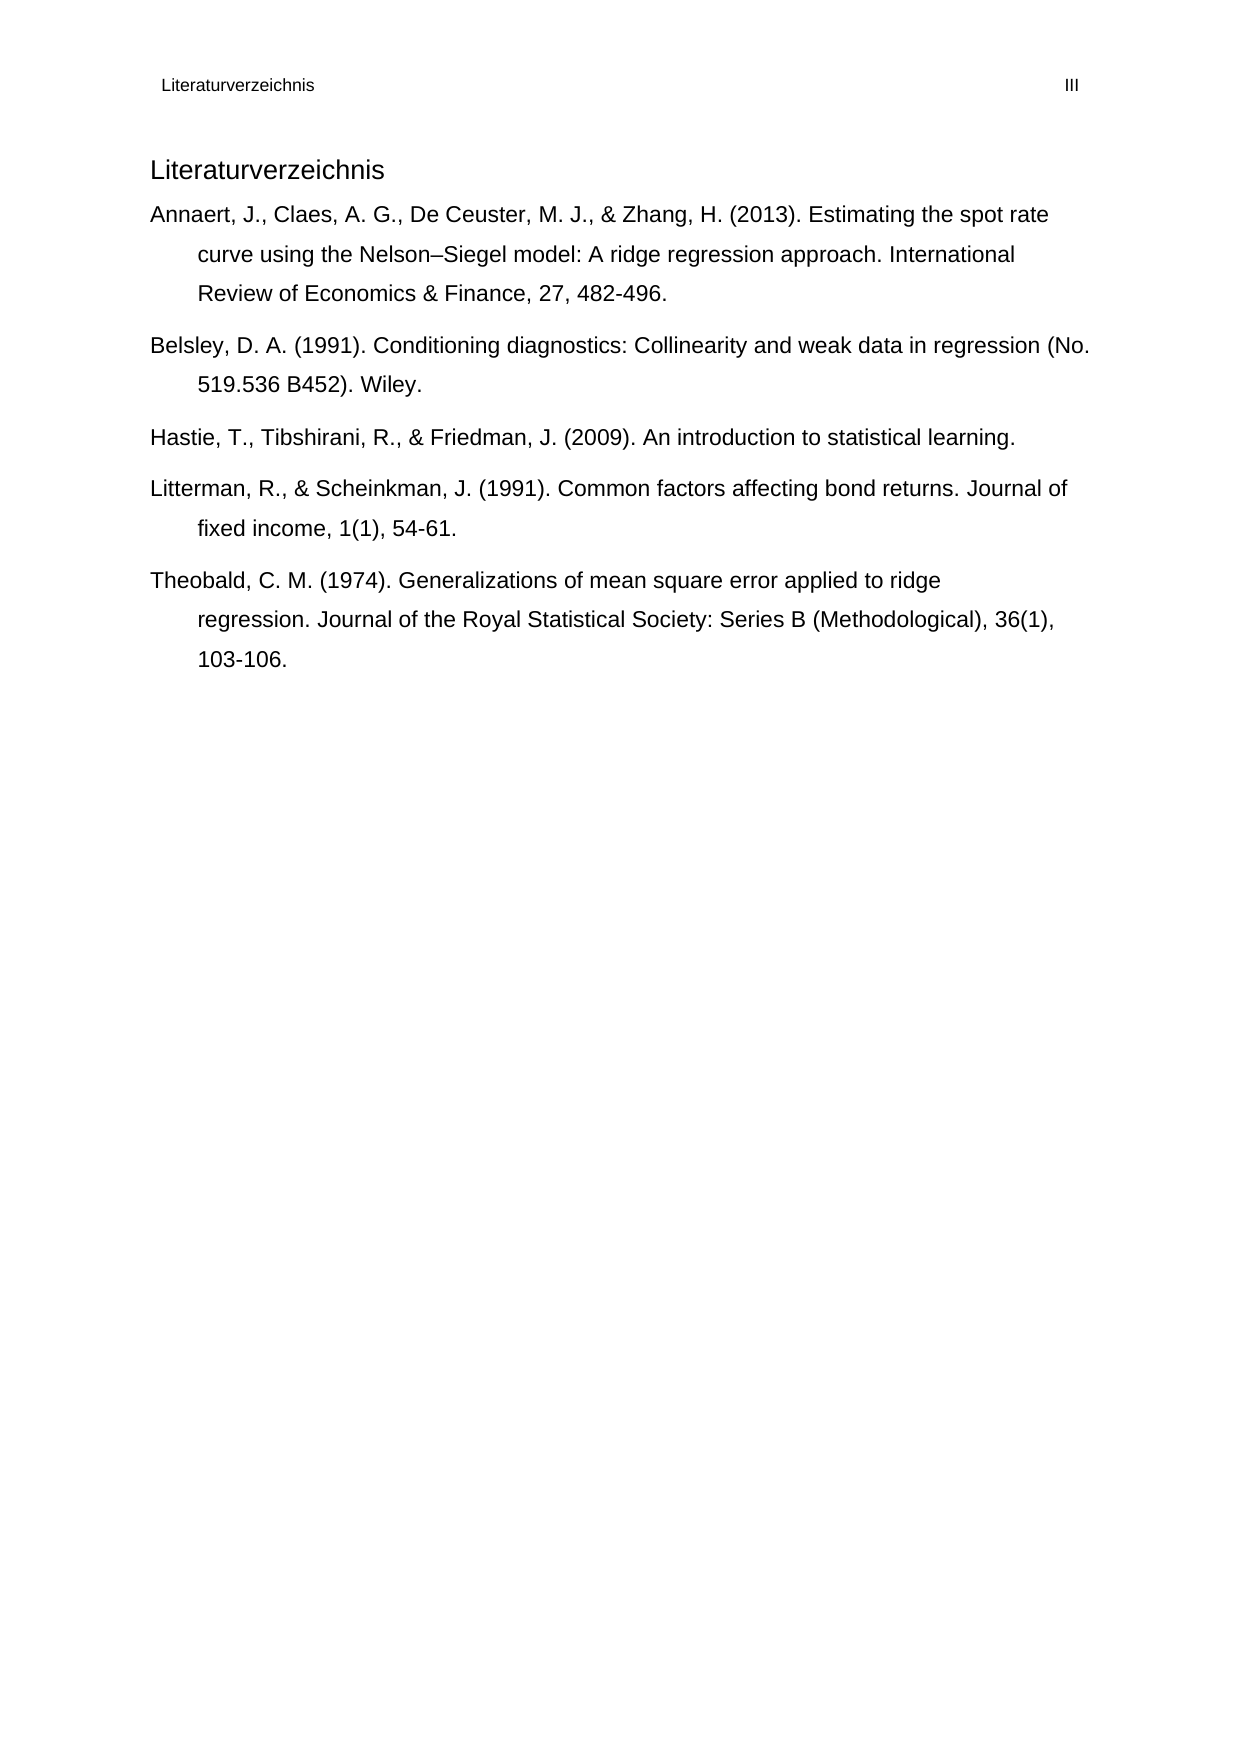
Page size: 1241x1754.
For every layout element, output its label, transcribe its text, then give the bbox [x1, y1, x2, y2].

text Belsley, D. A. (1991). Conditioning diagnostics: Collinearity and weak data in regression (No. 519.536 B452). Wiley. [150, 332, 1090, 398]
text Theobald, C. M. (1974). Generalizations of mean square error applied to ridge regression. Journal of the Royal Statistical Society: Series B (Methodological), 36(1), 103-106. [150, 567, 1090, 672]
text Literaturverzeichnis [150, 154, 1090, 185]
text Litterman, R., & Scheinkman, J. (1991). Common factors affecting bond returns. Journal of fixed income, 1(1), 54-61. [150, 475, 1090, 541]
text Annaert, J., Claes, A. G., De Ceuster, M. J., & Zhang, H. (2013). Estimating the spot rate curve using the Nelson–Siegel model: A ridge regression approach. International Review of Economics & Finance, 27, 482-496. [150, 201, 1090, 306]
text Hastie, T., Tibshirani, R., & Friedman, J. (2009). An introduction to statistical learning. [150, 423, 1090, 450]
